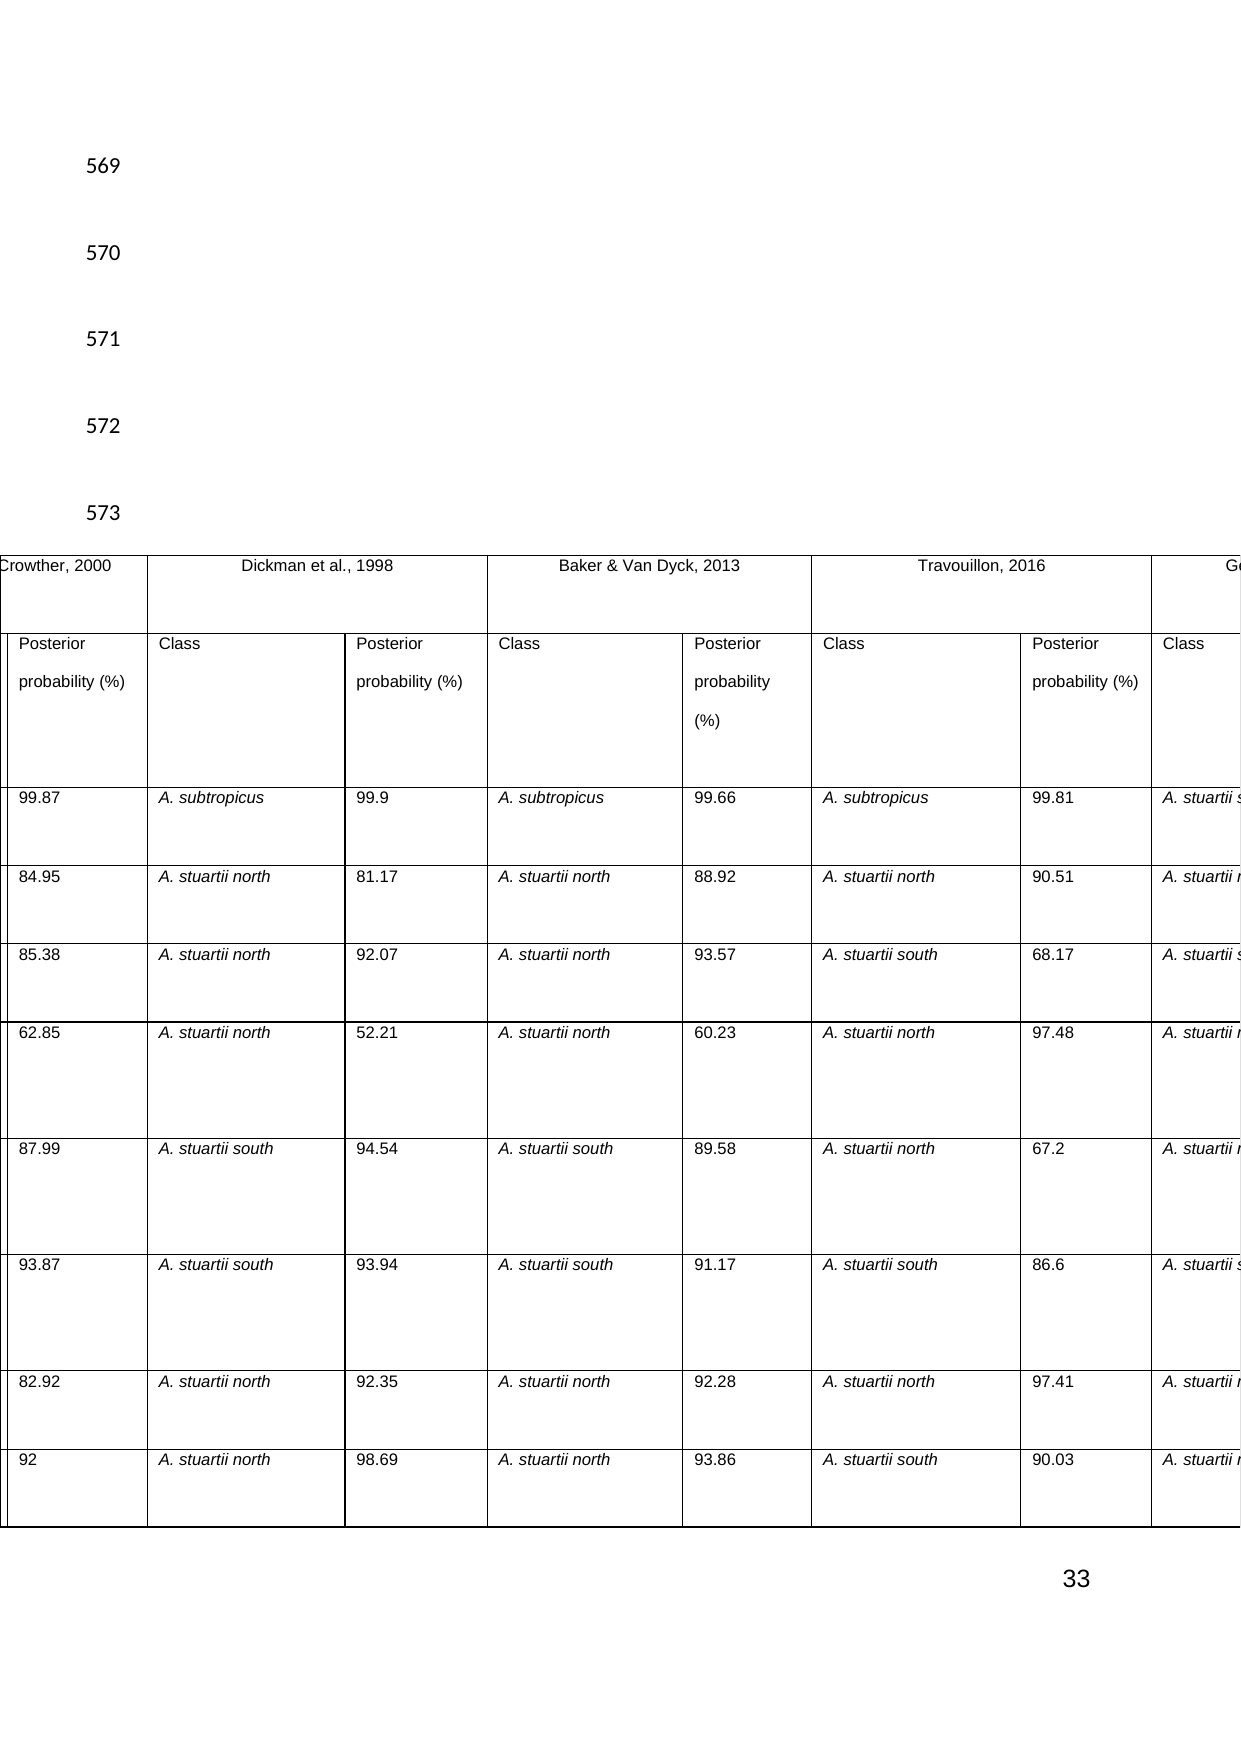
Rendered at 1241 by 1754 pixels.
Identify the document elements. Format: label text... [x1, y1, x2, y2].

table_cell Posterior probability (%) [683, 634, 811, 787]
table_cell 67.2 [1021, 1139, 1151, 1254]
table_cell A. stuartii north [148, 944, 344, 1021]
table_cell 92.35 [346, 1371, 487, 1448]
table_cell 87.99 [8, 1139, 147, 1254]
table_cell A. subtropicus [488, 788, 682, 865]
table_cell A. stuartii south [812, 1255, 1020, 1370]
table_cell A. stuartii north [812, 1023, 1020, 1138]
table_header Geometric morphometrics [1152, 556, 1240, 633]
table_cell A. stuartii north [148, 866, 344, 943]
table_cell A. stuartii north [1152, 1139, 1240, 1254]
table_cell 60.23 [683, 1023, 811, 1138]
table_cell Class [1152, 634, 1240, 787]
table_cell A. stuartii south [488, 1139, 682, 1254]
table_cell A. stuartii north [148, 1023, 344, 1138]
table_cell 99.66 [683, 788, 811, 865]
table_cell 82.92 [8, 1371, 147, 1448]
table_cell A. stuartii south [488, 1255, 682, 1370]
table_cell 99.81 [1021, 788, 1151, 865]
table_cell A. stuartii south [1152, 788, 1240, 865]
table_cell A. stuartii north [812, 1139, 1020, 1254]
table_cell A. stuartii north [148, 1450, 344, 1526]
table_cell 81.17 [346, 866, 487, 943]
table_cell 99.9 [346, 788, 487, 865]
table_cell A. stuartii north [148, 1371, 344, 1448]
table_cell A. stuartii north [488, 1450, 682, 1526]
table_cell 88.92 [683, 866, 811, 943]
table_cell Posterior probability (%) [1021, 634, 1151, 787]
table_cell 92.07 [346, 944, 487, 1021]
table_cell 89.58 [683, 1139, 811, 1254]
table_cell A. stuartii north [1152, 1023, 1240, 1138]
table_cell 91.17 [683, 1255, 811, 1370]
table_cell A. subtropicus [812, 788, 1020, 865]
table_cell 68.17 [1021, 944, 1151, 1021]
table_cell 93.57 [683, 944, 811, 1021]
table_cell A. stuartii south [1152, 944, 1240, 1021]
table_header Baker & Van Dyck, 2013 [488, 556, 811, 633]
table_cell Class [812, 634, 1020, 787]
table_cell A. stuartii south [812, 1450, 1020, 1526]
table_cell 99.87 [8, 788, 147, 865]
table_cell A. stuartii north [1152, 1450, 1240, 1526]
table_cell A. stuartii north [812, 1371, 1020, 1448]
table_header Van Dyck & Crowther, 2000 [1, 556, 147, 633]
table_cell 98.69 [346, 1450, 487, 1526]
table_cell A. stuartii north [1152, 1371, 1240, 1448]
table_cell 85.38 [8, 944, 147, 1021]
table_header Dickman et al., 1998 [148, 556, 487, 633]
table_cell 97.41 [1021, 1371, 1151, 1448]
table_cell A. stuartii north [488, 1371, 682, 1448]
table_cell 62.85 [8, 1023, 147, 1138]
table_cell Posterior probability (%) [346, 634, 487, 787]
table_cell A. subtropicus [148, 788, 344, 865]
table_cell Class [148, 634, 344, 787]
table_cell Class [488, 634, 682, 787]
table_cell Posterior probability (%) [8, 634, 147, 787]
table_cell A. stuartii north [1152, 866, 1240, 943]
table_cell 93.86 [683, 1450, 811, 1526]
table_cell 92.28 [683, 1371, 811, 1448]
table_cell 93.94 [346, 1255, 487, 1370]
table_cell 93.87 [8, 1255, 147, 1370]
table_cell A. stuartii south [148, 1255, 344, 1370]
table_header Travouillon, 2016 [812, 556, 1151, 633]
table_cell 90.51 [1021, 866, 1151, 943]
table_cell A. stuartii north [488, 866, 682, 943]
table_cell 90.03 [1021, 1450, 1151, 1526]
table_cell 86.6 [1021, 1255, 1151, 1370]
table_cell A. stuartii south [812, 944, 1020, 1021]
table_cell 92 [8, 1450, 147, 1526]
table_cell 52.21 [346, 1023, 487, 1138]
table_cell A. stuartii south [1152, 1255, 1240, 1370]
table_cell 94.54 [346, 1139, 487, 1254]
table_cell A. stuartii north [488, 1023, 682, 1138]
table_cell A. stuartii north [812, 866, 1020, 943]
table_cell A. stuartii north [488, 944, 682, 1021]
table_cell 84.95 [8, 866, 147, 943]
table_cell A. stuartii south [148, 1139, 344, 1254]
table_cell 97.48 [1021, 1023, 1151, 1138]
